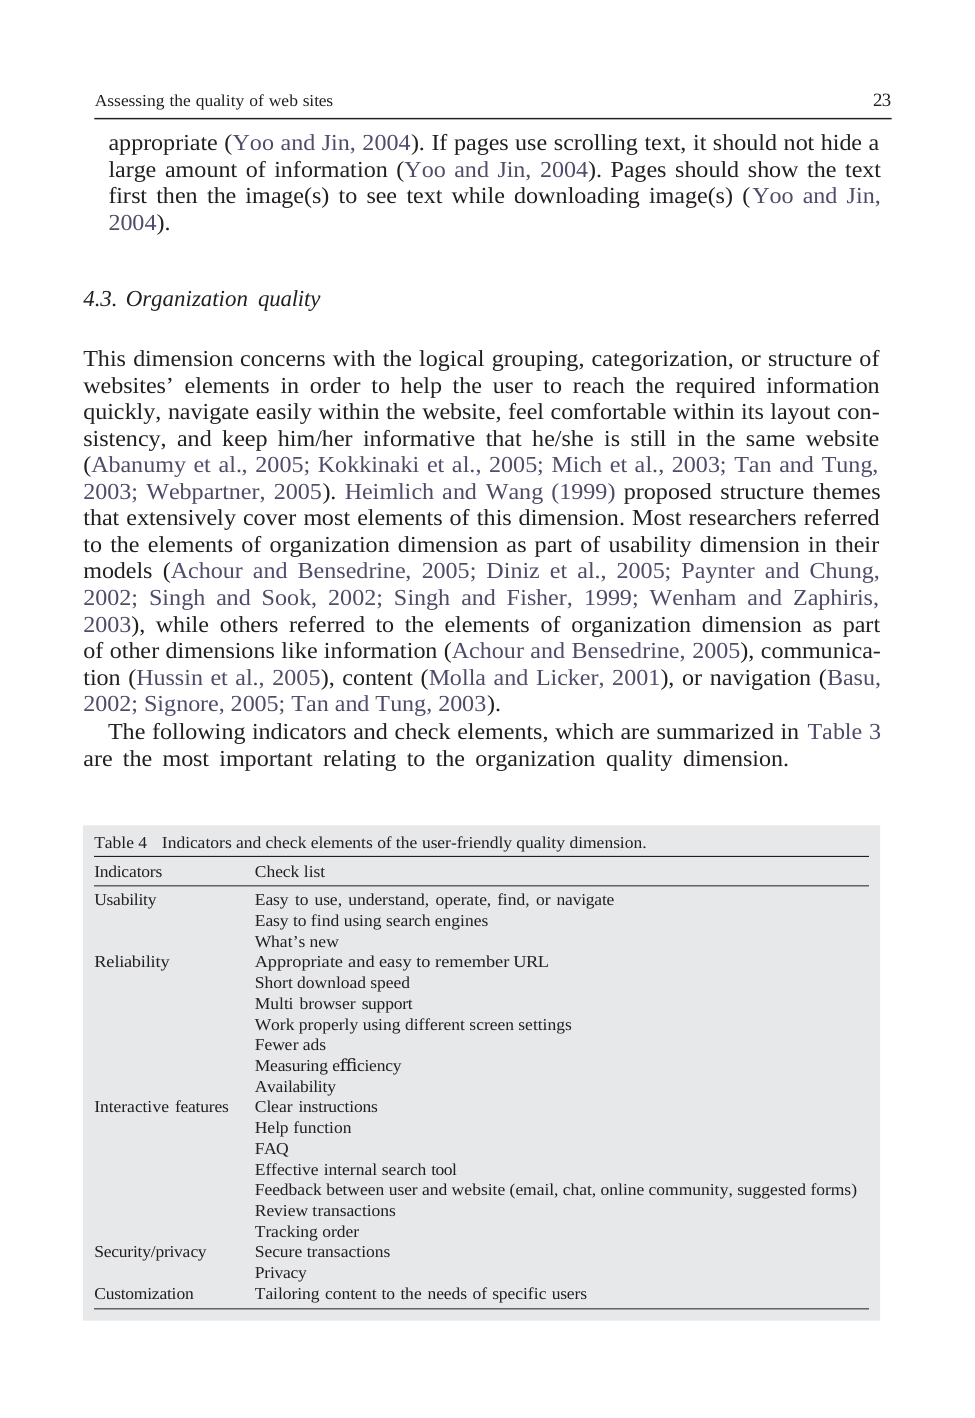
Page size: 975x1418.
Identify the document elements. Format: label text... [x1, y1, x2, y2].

text appropriate (Yoo and Jin, 2004). If pages use scrolling text, it should not hide a large amount of information (Yoo and Jin, 2004). Pages should show the text first then the image(s) to see text while downloading image(s) (Yoo and Jin, 2004). [108, 129, 881, 235]
text The following indicators and check elements, which are summarized in Table 3 are the most important relating to the organization quality dimension. [83, 718, 881, 771]
text This dimension concerns with the logical grouping, categorization, or structure of websites’ elements in order to help the user to reach the required information quickly, navigate easily within the website, feel comfortable within its layout con- sistency, and keep him/her informative that he/she is still in the same website (Abanumy et al., 2005; Kokkinaki et al., 2005; Mich et al., 2003; Tan and Tung, 2003; Webpartner, 2005). Heimlich and Wang (1999) proposed structure themes that extensively cover most elements of this dimension. Most researchers referred to the elements of organization dimension as part of usability dimension in their models (Achour and Bensedrine, 2005; Diniz et al., 2005; Paynter and Chung, 2002; Singh and Sook, 2002; Singh and Fisher, 1999; Wenham and Zaphiris, 2003), while others referred to the elements of organization dimension as part of other dimensions like information (Achour and Bensedrine, 2005), communica- tion (Hussin et al., 2005), content (Molla and Licker, 2001), or navigation (Basu, 2002; Signore, 2005; Tan and Tung, 2003). [83, 345, 881, 717]
list Organization quality [83, 285, 904, 312]
